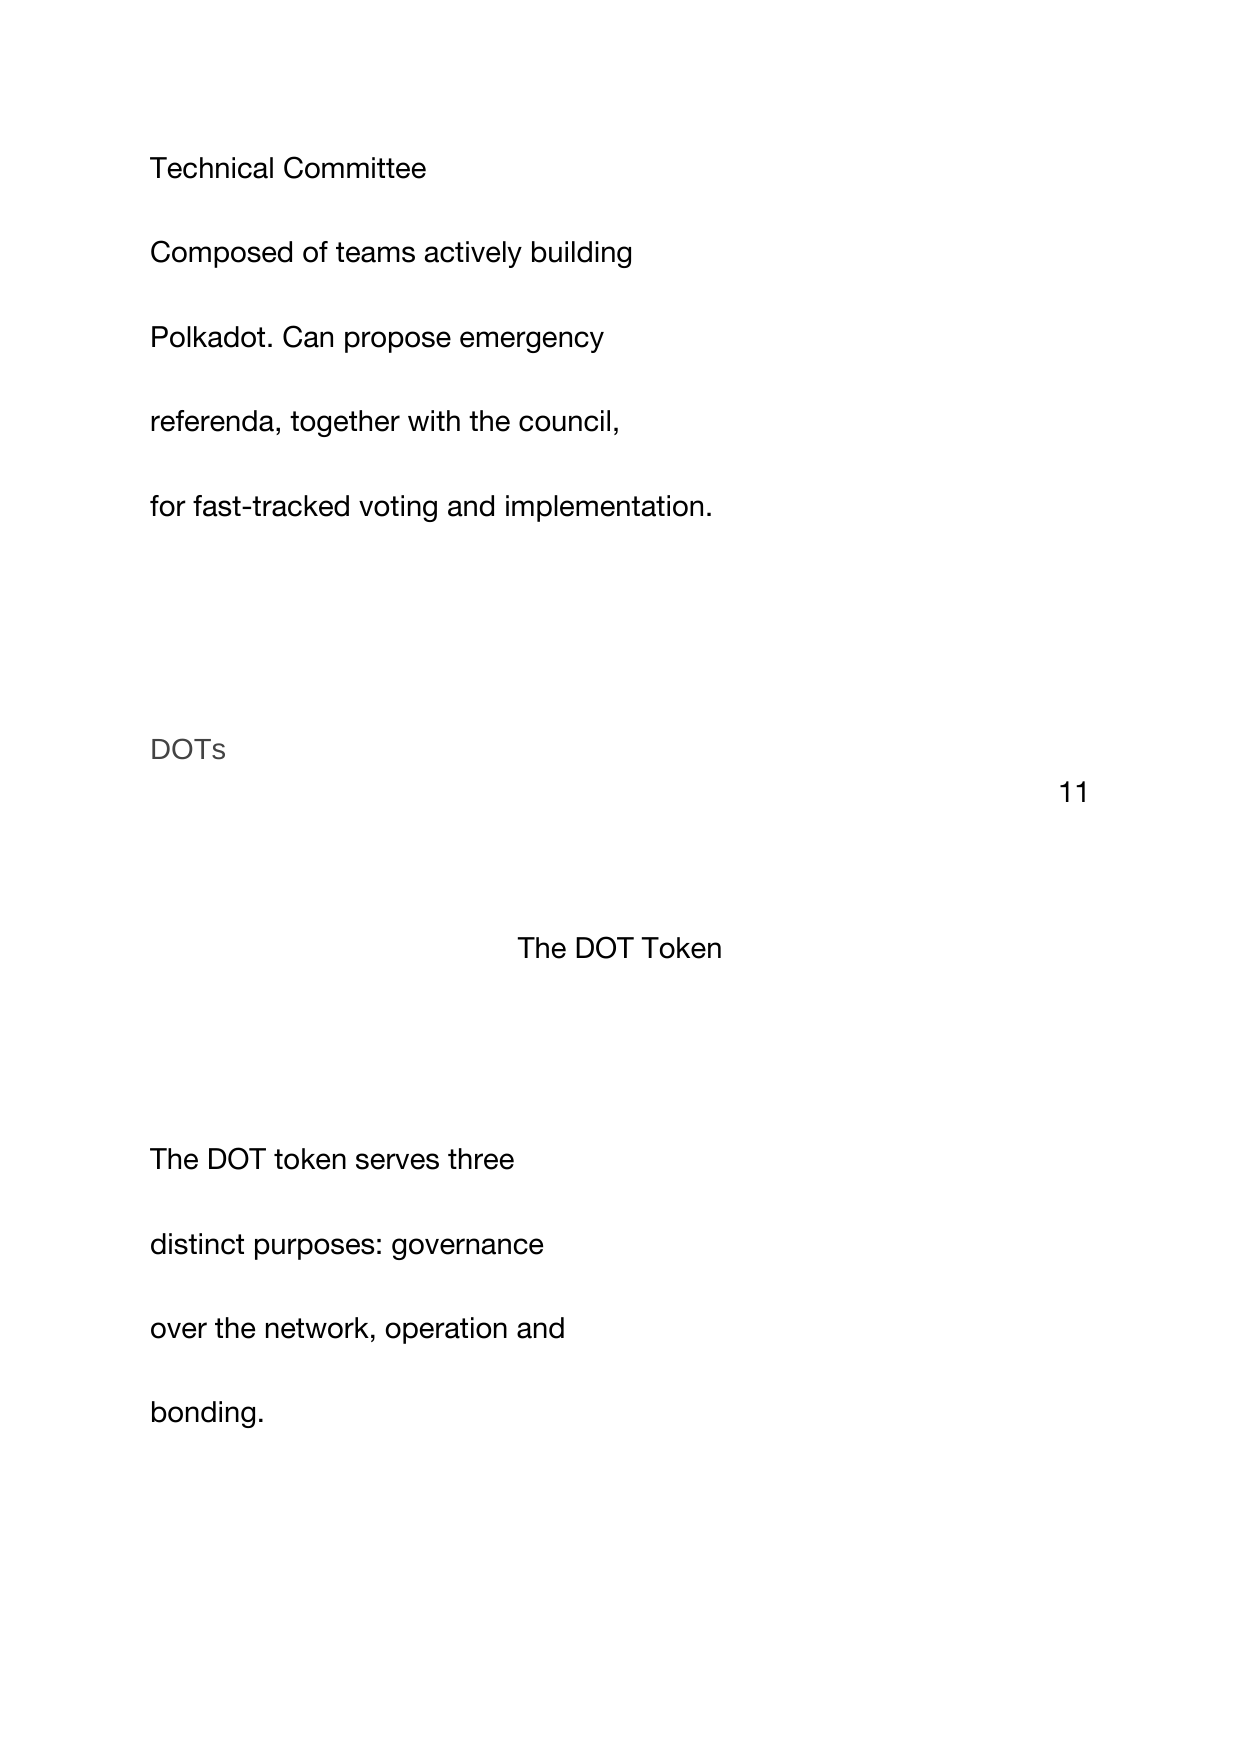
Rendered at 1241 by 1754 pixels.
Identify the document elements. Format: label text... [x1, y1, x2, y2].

text The DOT Token [150, 930, 1090, 967]
text over the network, operation and [150, 1310, 1090, 1347]
text referenda, together with the council, [150, 403, 1090, 440]
text Technical Committee [150, 150, 1090, 187]
text for fast-tracked voting and implementation. [150, 487, 1090, 524]
subtitle DOTs [150, 732, 1090, 765]
text Composed of teams actively building [150, 234, 1090, 271]
text distinct purposes: governance [150, 1226, 1090, 1262]
text 11 [150, 774, 1090, 810]
text Polkadot. Can propose emergency [150, 319, 1090, 356]
text bonding. [150, 1394, 1090, 1431]
text The DOT token serves three [150, 1141, 1090, 1178]
